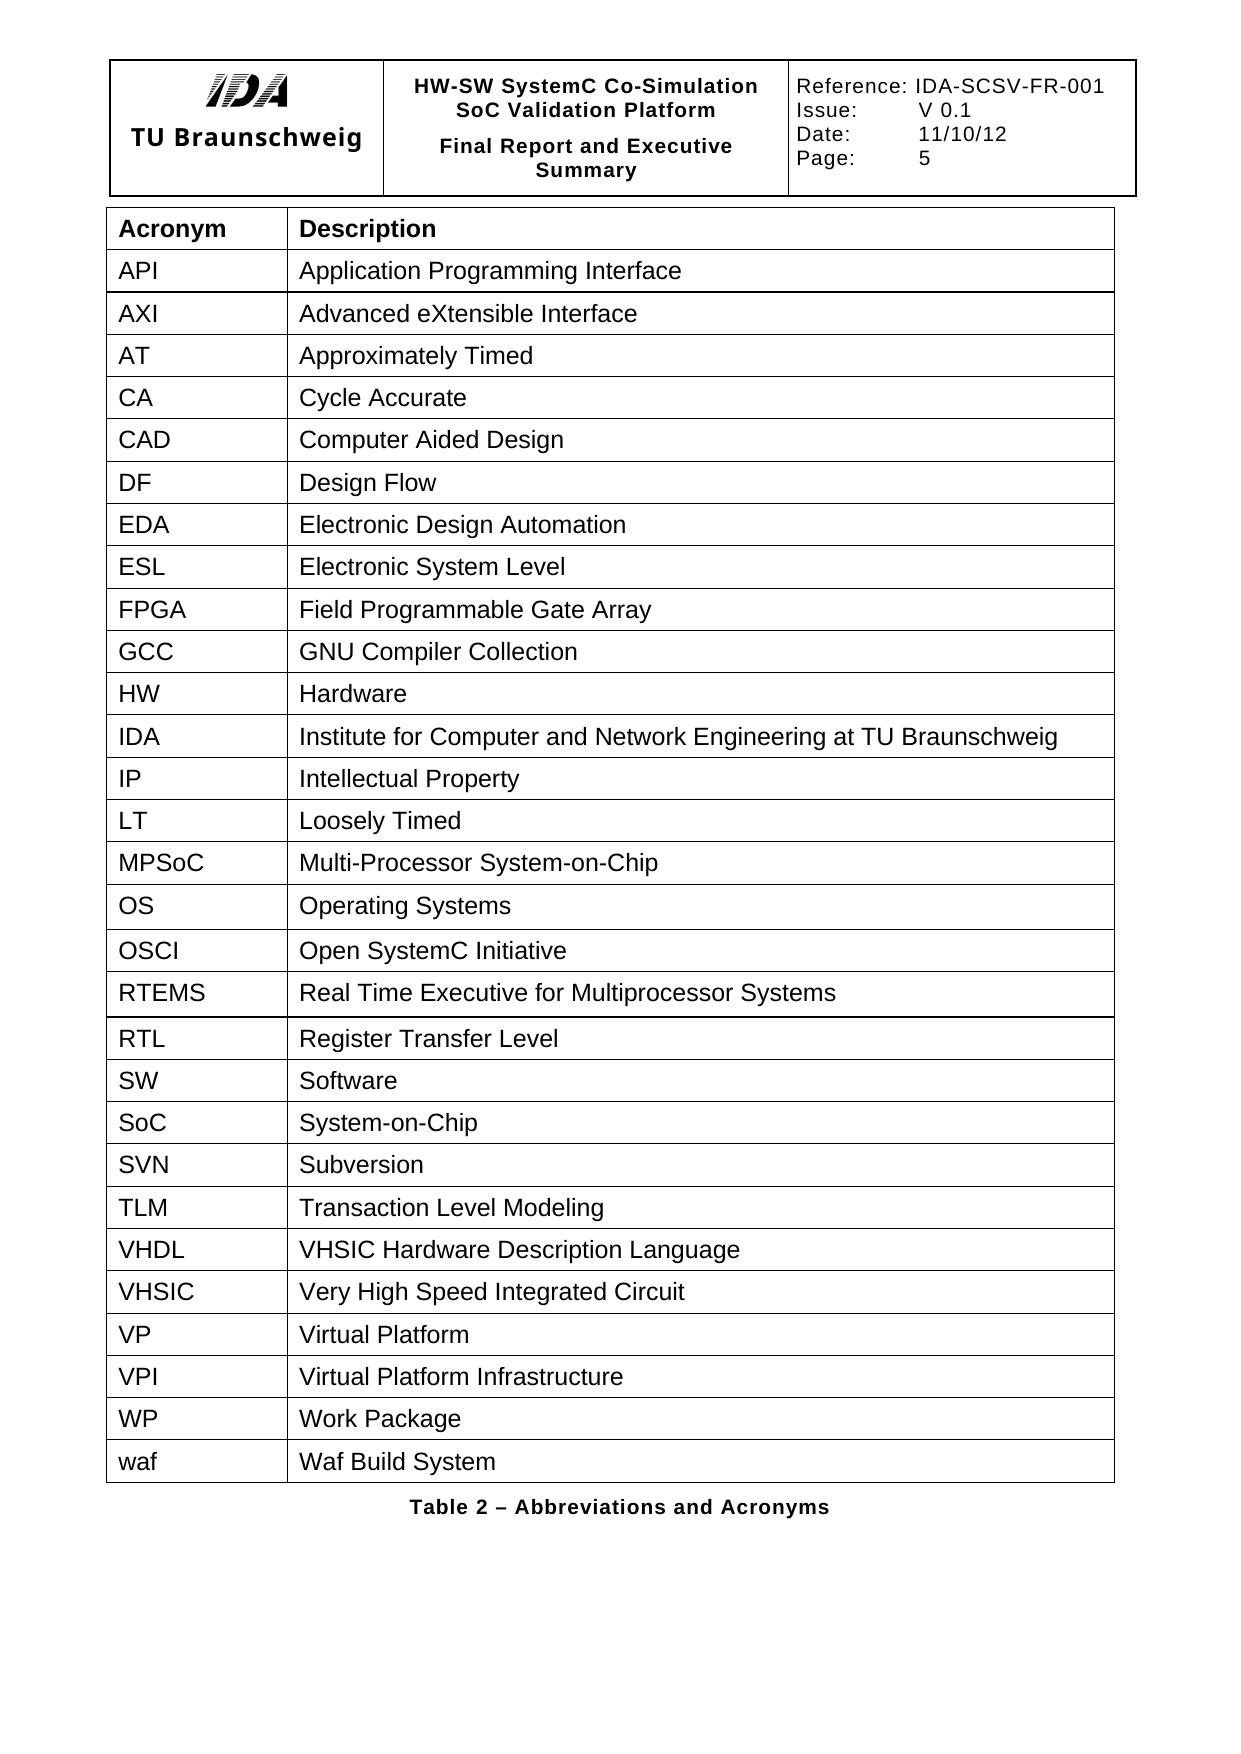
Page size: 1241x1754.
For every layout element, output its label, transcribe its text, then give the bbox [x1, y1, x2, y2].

table_cell Waf Build System [288, 1440, 1114, 1482]
table_header Acronym [107, 208, 287, 249]
table_header Description [288, 208, 1114, 249]
table_cell SoC [107, 1102, 287, 1143]
table_cell MPSoC [107, 842, 287, 883]
table_cell AXI [107, 293, 287, 334]
table_cell HW [107, 673, 287, 714]
table_cell Computer Aided Design [288, 419, 1114, 461]
table_cell Cycle Accurate [288, 377, 1114, 418]
table_cell SVN [107, 1144, 287, 1186]
table_cell SW [107, 1060, 287, 1101]
table_cell Multi-Processor System-on-Chip [288, 842, 1114, 883]
text Table 2 – Abbreviations and Acronyms [118, 1495, 1122, 1519]
table_cell Design Flow [288, 462, 1114, 503]
table_cell Institute for Computer and Network Engineering at TU Braunschweig [288, 715, 1114, 757]
table_cell Electronic System Level [288, 546, 1114, 587]
table_cell DF [107, 462, 287, 503]
table_cell Virtual Platform [288, 1314, 1114, 1355]
table_cell TLM [107, 1187, 287, 1228]
table_cell waf [107, 1440, 287, 1482]
table_cell FPGA [107, 589, 287, 630]
table_cell Hardware [288, 673, 1114, 714]
table_cell API [107, 250, 287, 291]
table_cell OSCI [107, 930, 287, 971]
table_cell Advanced eXtensible Interface [288, 293, 1114, 334]
table_cell Real Time Executive for Multiprocessor Systems [288, 972, 1114, 1016]
table_cell Field Programmable Gate Array [288, 589, 1114, 630]
table_cell CA [107, 377, 287, 418]
table_cell Electronic Design Automation [288, 504, 1114, 545]
table_cell VP [107, 1314, 287, 1355]
table_cell Very High Speed Integrated Circuit [288, 1271, 1114, 1312]
table_cell IDA [107, 715, 287, 757]
table_cell Virtual Platform Infrastructure [288, 1356, 1114, 1397]
table_cell VHSIC [107, 1271, 287, 1312]
table_cell System-on-Chip [288, 1102, 1114, 1143]
table_cell WP [107, 1398, 287, 1439]
picture [205, 73, 288, 107]
table_cell VHDL [107, 1229, 287, 1270]
table_cell Transaction Level Modeling [288, 1187, 1114, 1228]
table_cell ESL [107, 546, 287, 587]
table_cell CAD [107, 419, 287, 461]
table_cell Register Transfer Level [288, 1018, 1114, 1059]
table_cell Work Package [288, 1398, 1114, 1439]
table_cell OS [107, 885, 287, 929]
table_cell Loosely Timed [288, 800, 1114, 841]
table_cell RTEMS [107, 972, 287, 1016]
table_cell Operating Systems [288, 885, 1114, 929]
table_cell GNU Compiler Collection [288, 631, 1114, 672]
table_cell VPI [107, 1356, 287, 1397]
table_cell Subversion [288, 1144, 1114, 1186]
table_cell Software [288, 1060, 1114, 1101]
table_cell Application Programming Interface [288, 250, 1114, 291]
table_cell LT [107, 800, 287, 841]
table_cell EDA [107, 504, 287, 545]
table_cell Intellectual Property [288, 758, 1114, 799]
table_cell GCC [107, 631, 287, 672]
table_cell AT [107, 335, 287, 376]
table_cell IP [107, 758, 287, 799]
table_cell VHSIC Hardware Description Language [288, 1229, 1114, 1270]
table_cell Open SystemC Initiative [288, 930, 1114, 971]
table_cell RTL [107, 1018, 287, 1059]
table_cell Approximately Timed [288, 335, 1114, 376]
